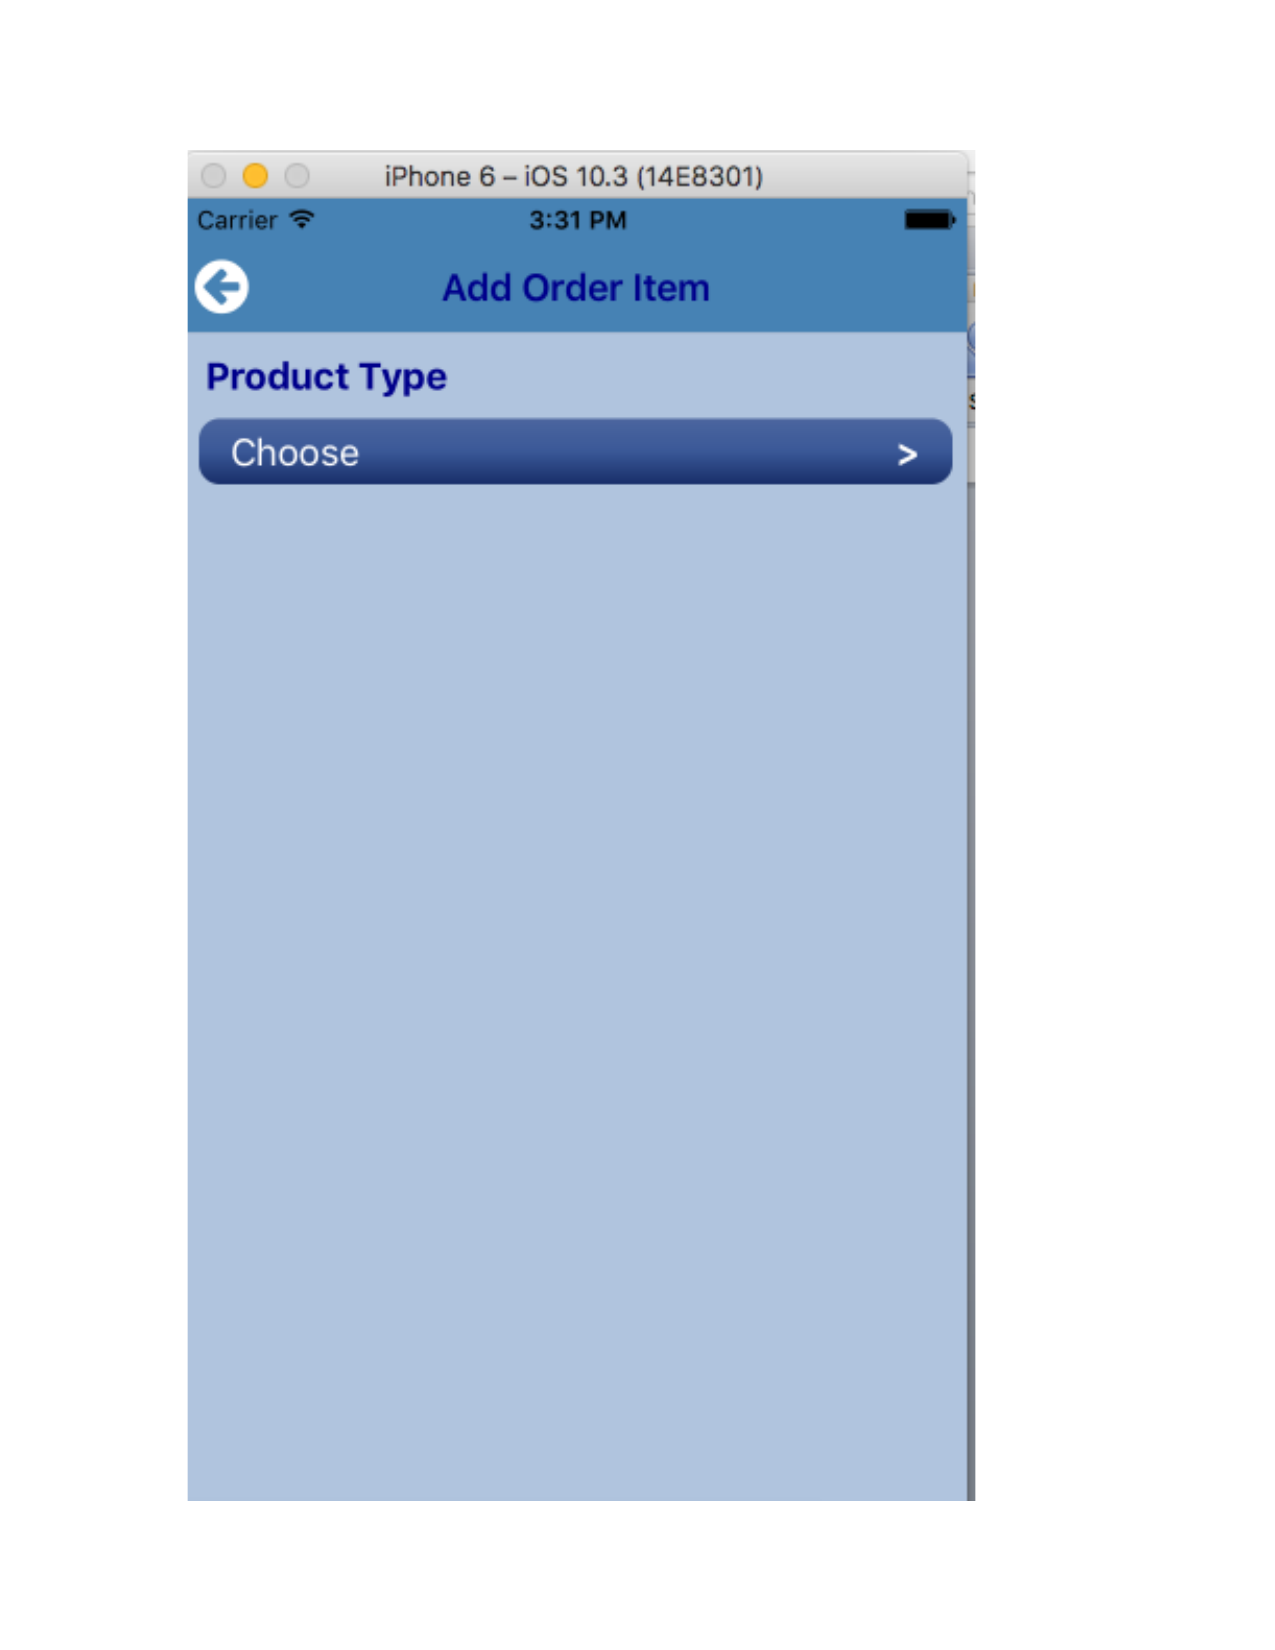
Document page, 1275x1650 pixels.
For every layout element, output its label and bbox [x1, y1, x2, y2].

picture [187, 150, 976, 1501]
